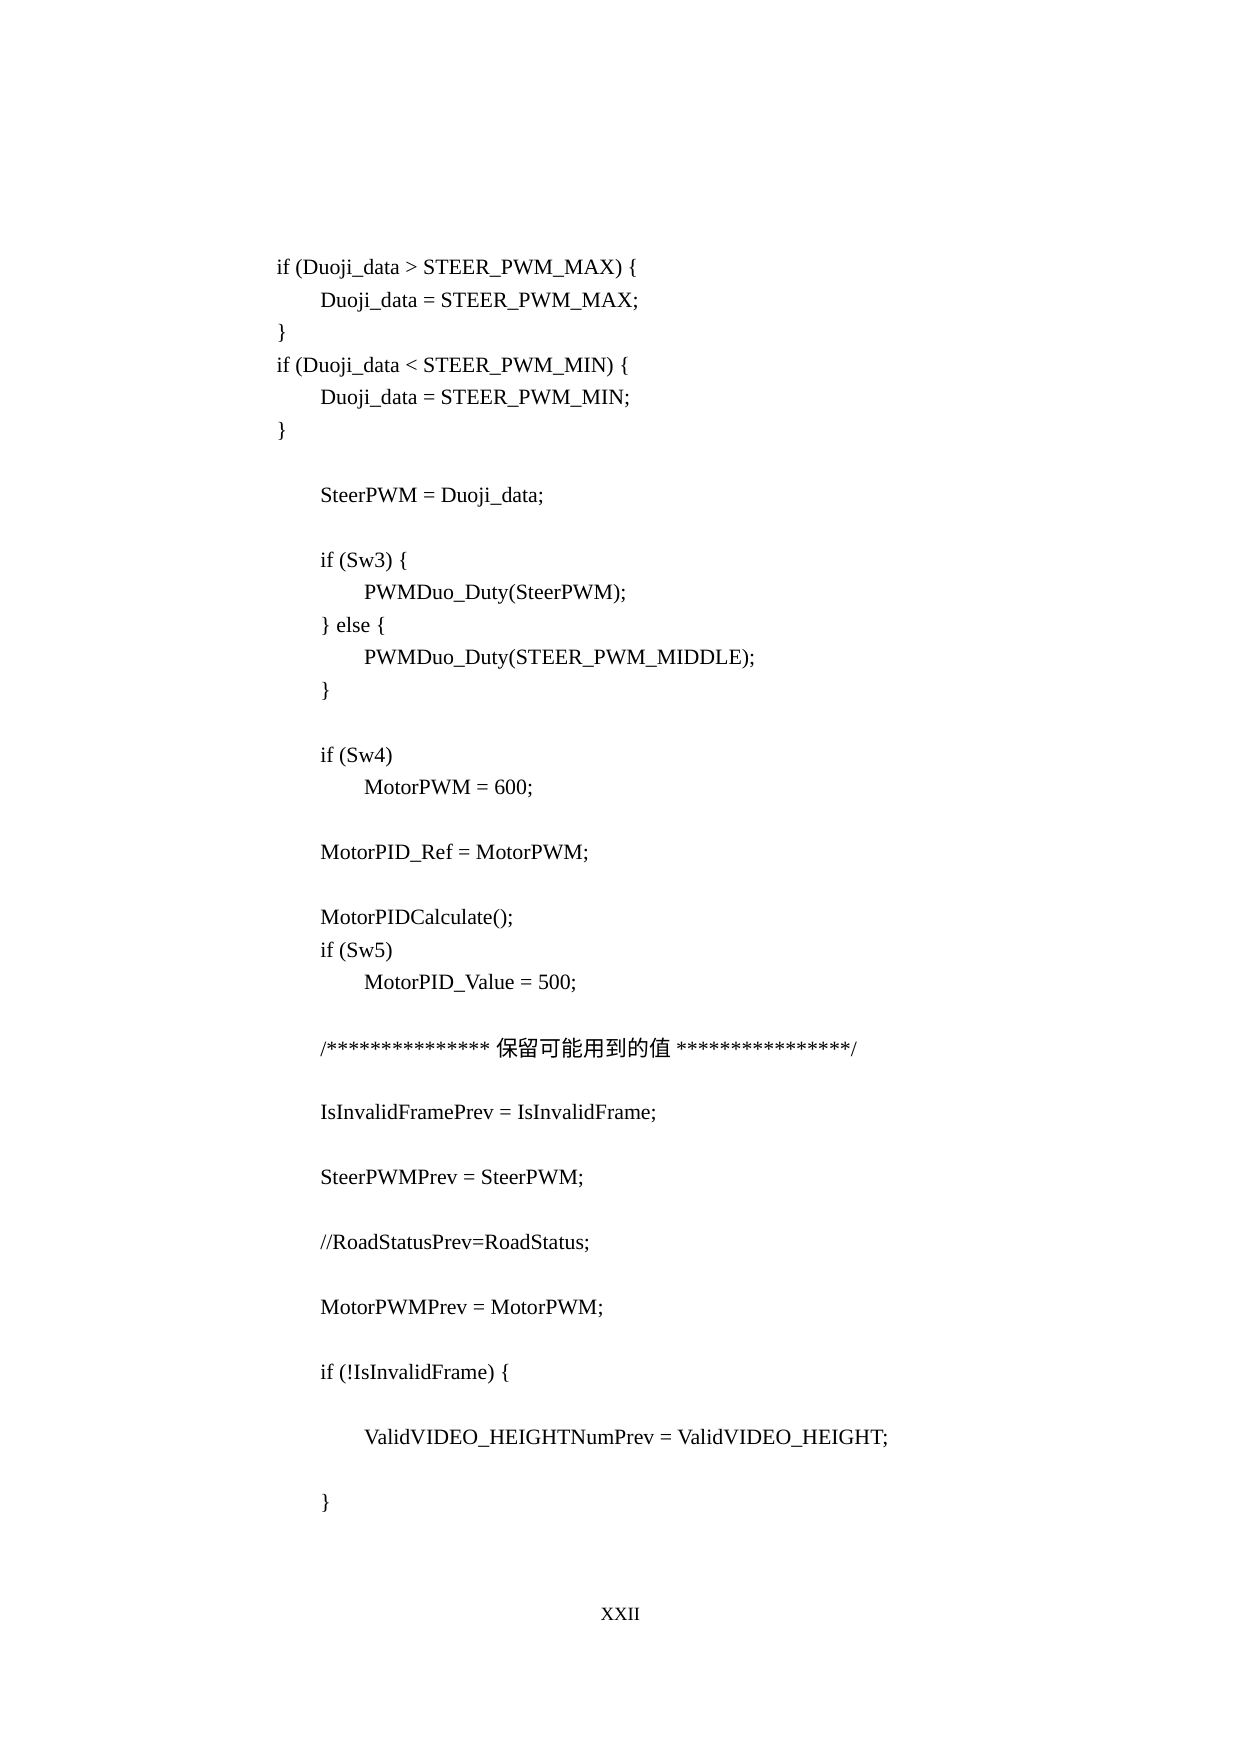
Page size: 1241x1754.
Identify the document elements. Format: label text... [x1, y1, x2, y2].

text if (Duoji_data < STEER_PWM_MIN) { [189, 348, 1051, 381]
text Duoji_data = STEER_PWM_MAX; [189, 283, 1051, 316]
text MotorPWMPrev = MotorPWM; [189, 1291, 1051, 1323]
text MotorPID_Value = 500; [189, 966, 1051, 998]
text SteerPWMPrev = SteerPWM; [189, 1161, 1051, 1193]
text /*************** 保留可能用到的值 ****************/ [189, 1031, 1051, 1063]
text if (Sw3) { [189, 543, 1051, 576]
text Duoji_data = STEER_PWM_MIN; [189, 381, 1051, 413]
text } [189, 673, 1051, 706]
text PWMDuo_Duty(SteerPWM); [189, 576, 1051, 608]
text } [189, 413, 1051, 446]
text MotorPIDCalculate(); [189, 901, 1051, 933]
text if (Sw4) [189, 738, 1051, 771]
text } [189, 316, 1051, 348]
text SteerPWM = Duoji_data; [189, 478, 1051, 511]
text } [189, 1486, 1051, 1518]
text if (Duoji_data > STEER_PWM_MAX) { [189, 251, 1051, 283]
text MotorPWM = 600; [189, 771, 1051, 803]
text //RoadStatusPrev=RoadStatus; [189, 1226, 1051, 1258]
text } else { [189, 608, 1051, 641]
text MotorPID_Ref = MotorPWM; [189, 836, 1051, 868]
text PWMDuo_Duty(STEER_PWM_MIDDLE); [189, 641, 1051, 673]
text ValidVIDEO_HEIGHTNumPrev = ValidVIDEO_HEIGHT; [189, 1421, 1051, 1453]
text if (Sw5) [189, 933, 1051, 966]
text if (!IsInvalidFrame) { [189, 1356, 1051, 1388]
text IsInvalidFramePrev = IsInvalidFrame; [189, 1096, 1051, 1128]
